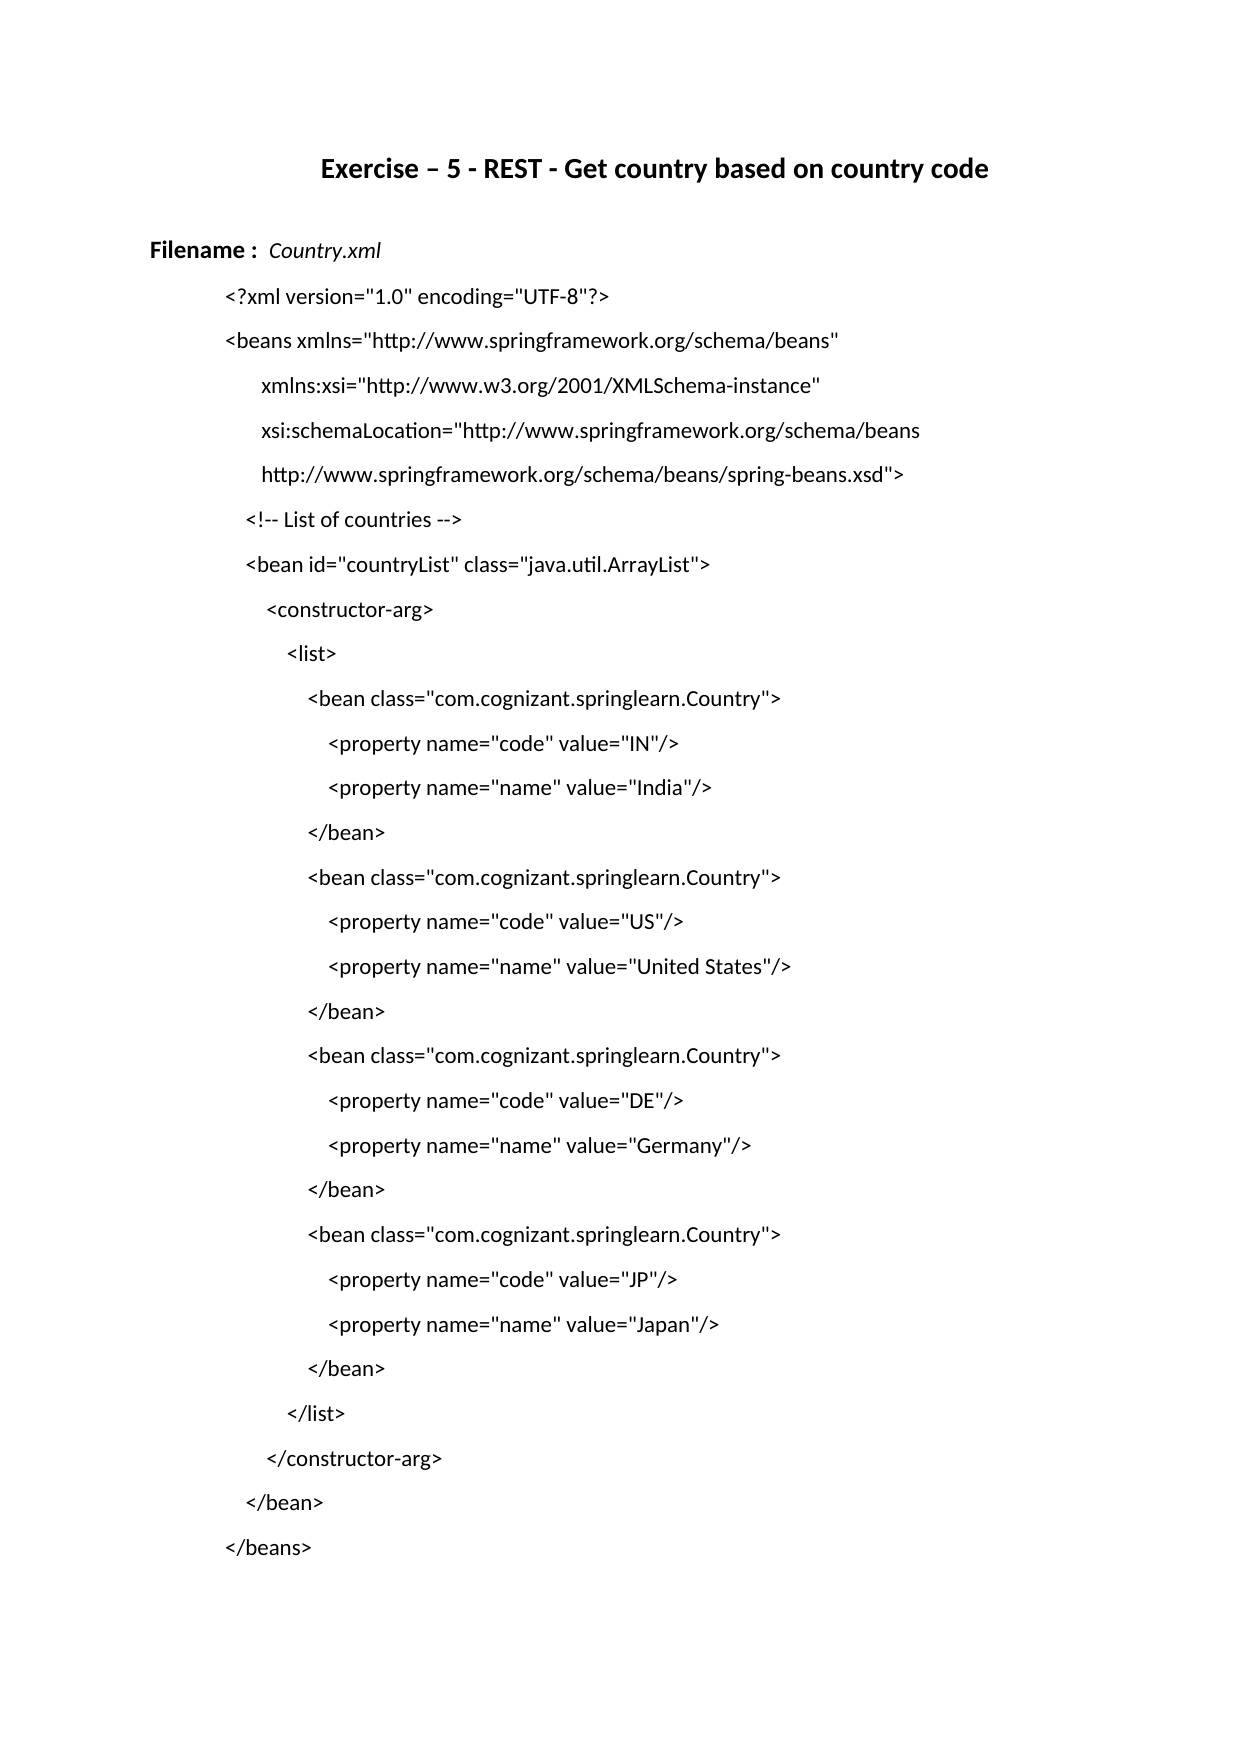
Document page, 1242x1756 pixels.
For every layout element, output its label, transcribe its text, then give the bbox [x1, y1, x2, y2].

text </beans> [225, 1533, 1092, 1561]
text </bean> [225, 997, 1092, 1025]
text <property name="code" value="DE"/> [225, 1086, 1092, 1114]
text xsi:schemaLocation="http://www.springframework.org/schema/beans [225, 416, 1092, 444]
text </bean> [225, 1354, 1092, 1382]
text <constructor-arg> [225, 595, 1092, 623]
text </bean> [225, 818, 1092, 846]
text <bean class="com.cognizant.springlearn.Country"> [225, 1220, 1092, 1248]
text Exercise – 5 - REST - Get country based on country code [150, 150, 1092, 216]
text <?xml version="1.0" encoding="UTF-8"?> [225, 282, 1092, 310]
text <bean class="com.cognizant.springlearn.Country"> [225, 863, 1092, 891]
text <!-- List of countries --> [225, 505, 1092, 533]
text </list> [225, 1399, 1092, 1427]
text Filename : Country.xml [150, 235, 1092, 265]
text <beans xmlns="http://www.springframework.org/schema/beans" [225, 327, 1092, 354]
text <property name="name" value="India"/> [225, 773, 1092, 801]
text <bean class="com.cognizant.springlearn.Country"> [225, 684, 1092, 712]
text <list> [225, 639, 1092, 667]
text <property name="code" value="JP"/> [225, 1265, 1092, 1293]
text http://www.springframework.org/schema/beans/spring-beans.xsd"> [225, 461, 1092, 489]
text <bean class="com.cognizant.springlearn.Country"> [225, 1042, 1092, 1069]
text <property name="name" value="Japan"/> [225, 1310, 1092, 1338]
text <property name="name" value="United States"/> [225, 952, 1092, 980]
text <property name="name" value="Germany"/> [225, 1131, 1092, 1159]
text </bean> [225, 1488, 1092, 1516]
text <property name="code" value="IN"/> [225, 729, 1092, 757]
text </constructor-arg> [225, 1444, 1092, 1472]
text </bean> [225, 1176, 1092, 1204]
text xmlns:xsi="http://www.w3.org/2001/XMLSchema-instance" [225, 371, 1092, 399]
text <property name="code" value="US"/> [225, 907, 1092, 936]
text <bean id="countryList" class="java.util.ArrayList"> [225, 550, 1092, 578]
